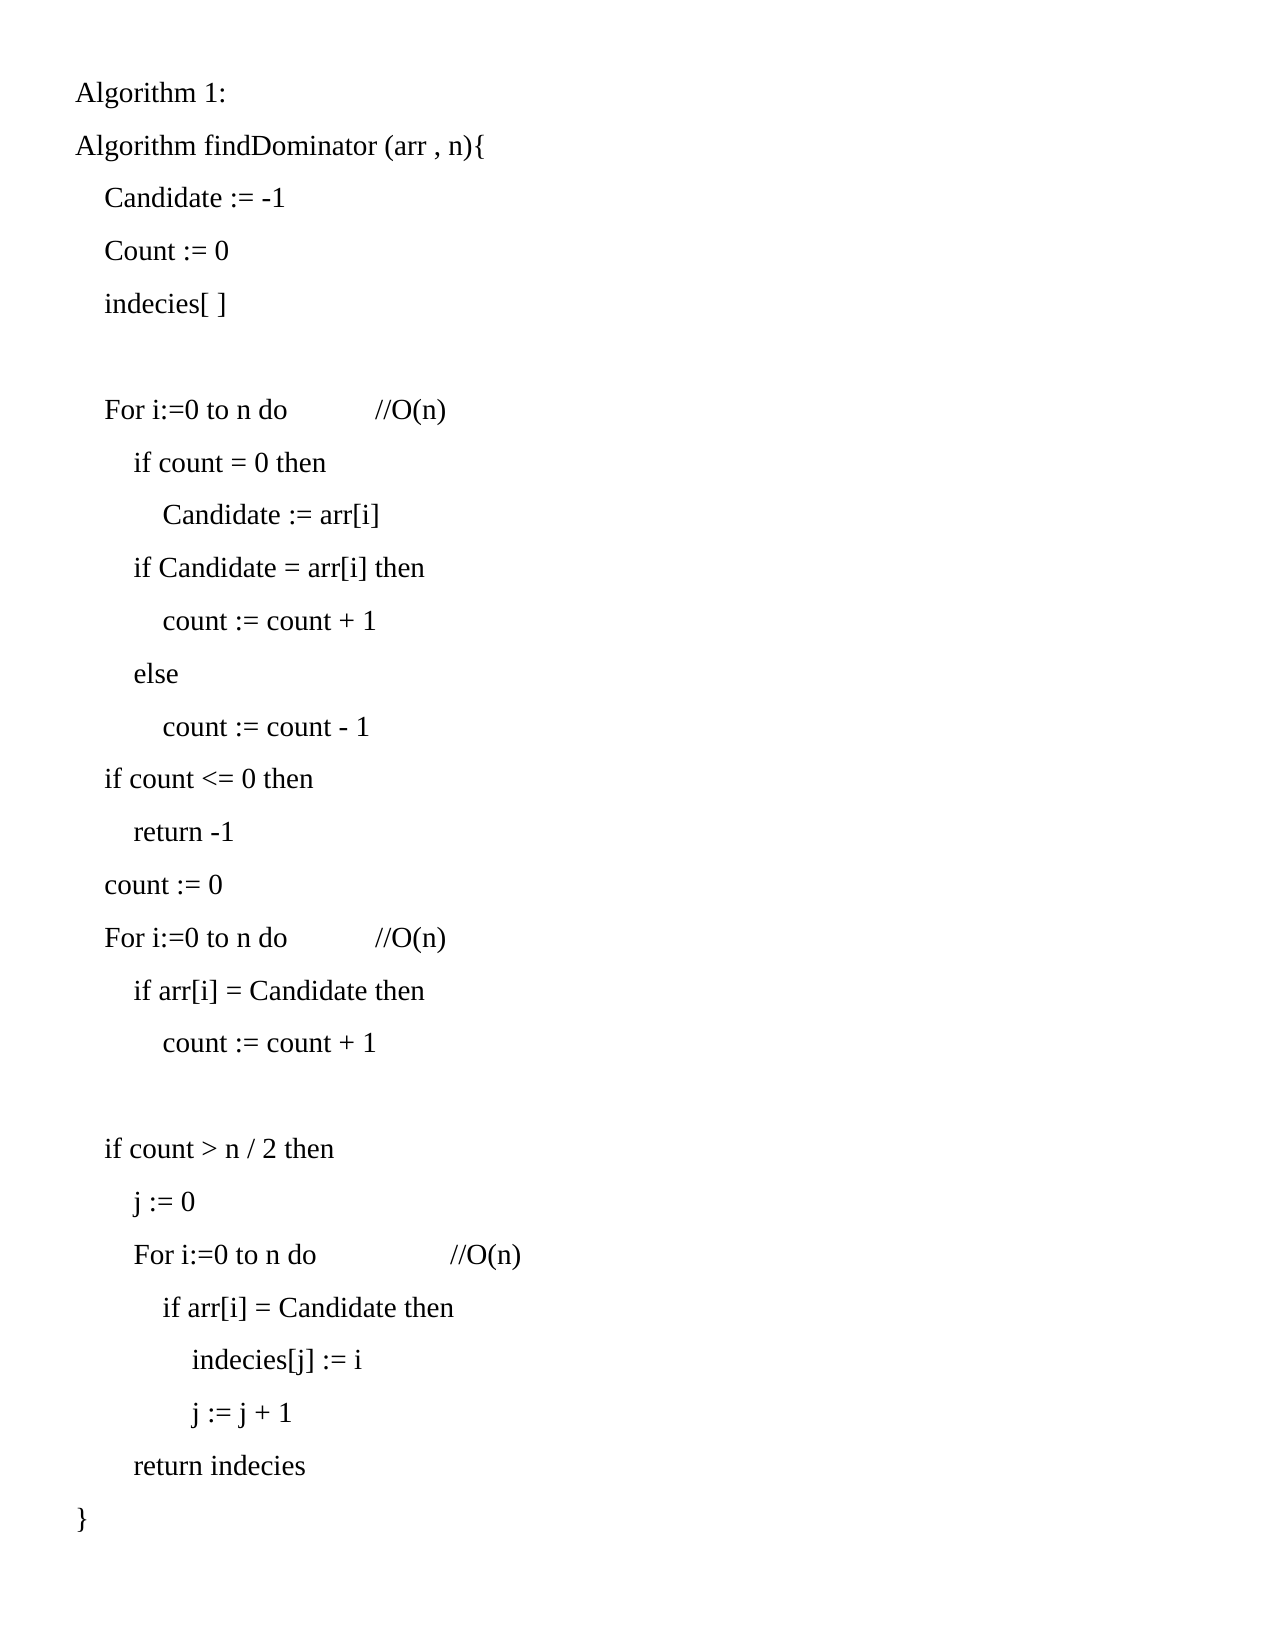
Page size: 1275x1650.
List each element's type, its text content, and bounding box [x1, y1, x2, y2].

text if Candidate = arr[i] then [75, 550, 1200, 584]
text count := count + 1 [75, 603, 1200, 637]
text if arr[i] = Candidate then [75, 1290, 1200, 1323]
text if count > n / 2 then [75, 1131, 1200, 1165]
text j := 0 [75, 1184, 1200, 1218]
text Algorithm 1: [75, 75, 1200, 108]
text count := count + 1 [75, 1026, 1200, 1059]
text return indecies [75, 1448, 1200, 1482]
text count := count - 1 [75, 709, 1200, 742]
text Count := 0 [75, 233, 1200, 267]
text else [75, 656, 1200, 689]
text Candidate := -1 [75, 181, 1200, 214]
text indecies[ ] [75, 286, 1200, 320]
text if count <= 0 then [75, 762, 1200, 795]
text For i:=0 to n do //O(n) [75, 920, 1200, 953]
text Algorithm findDominator (arr , n){ [75, 128, 1200, 161]
text Candidate := arr[i] [75, 497, 1200, 531]
text count := 0 [75, 867, 1200, 901]
text if arr[i] = Candidate then [75, 973, 1200, 1006]
text indecies[j] := i [75, 1342, 1200, 1376]
text return -1 [75, 814, 1200, 848]
text if count = 0 then [75, 445, 1200, 478]
text For i:=0 to n do //O(n) [75, 392, 1200, 425]
text } [75, 1501, 1200, 1534]
text j := j + 1 [75, 1395, 1200, 1429]
text For i:=0 to n do //O(n) [75, 1237, 1200, 1270]
